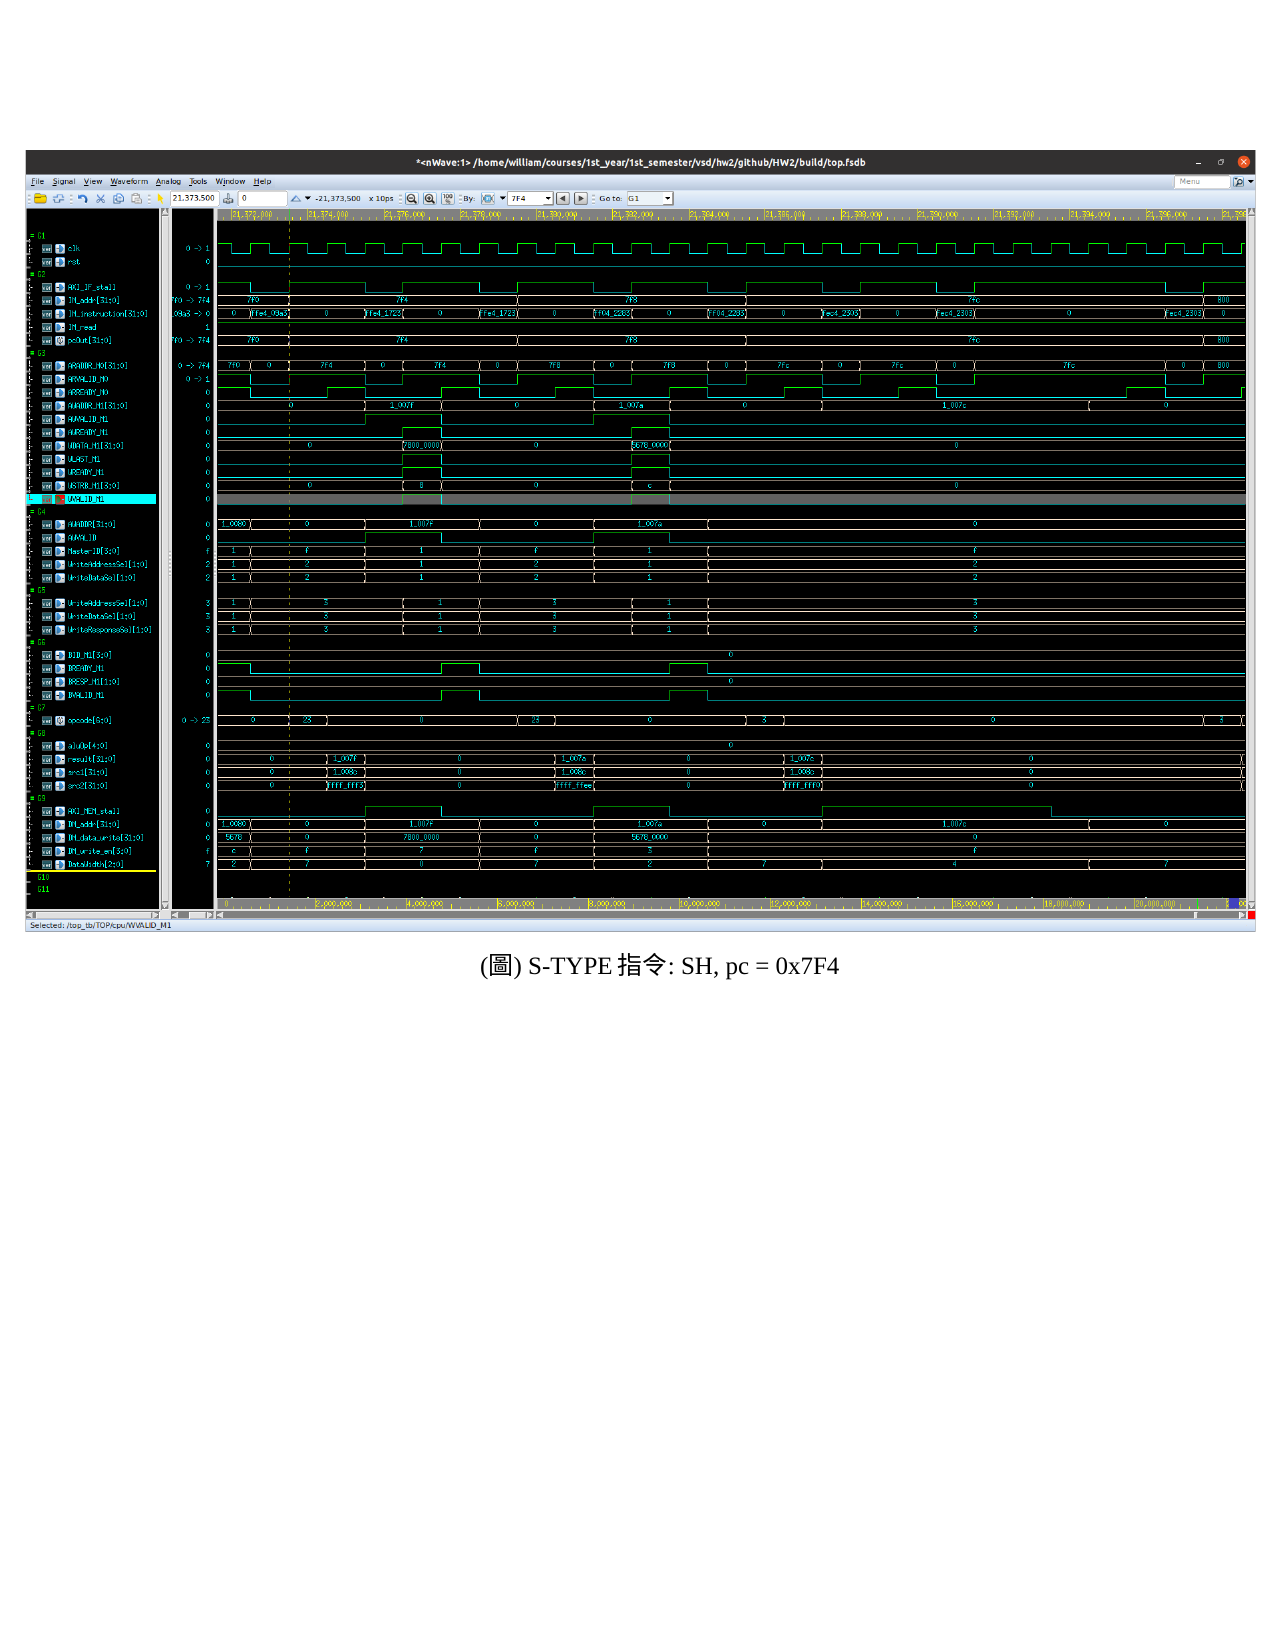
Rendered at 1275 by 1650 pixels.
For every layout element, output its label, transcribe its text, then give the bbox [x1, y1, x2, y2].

text (圖) S-TYPE指令: SH, pc = 0x7F4 [232, 946, 1087, 982]
picture [25, 150, 1256, 932]
